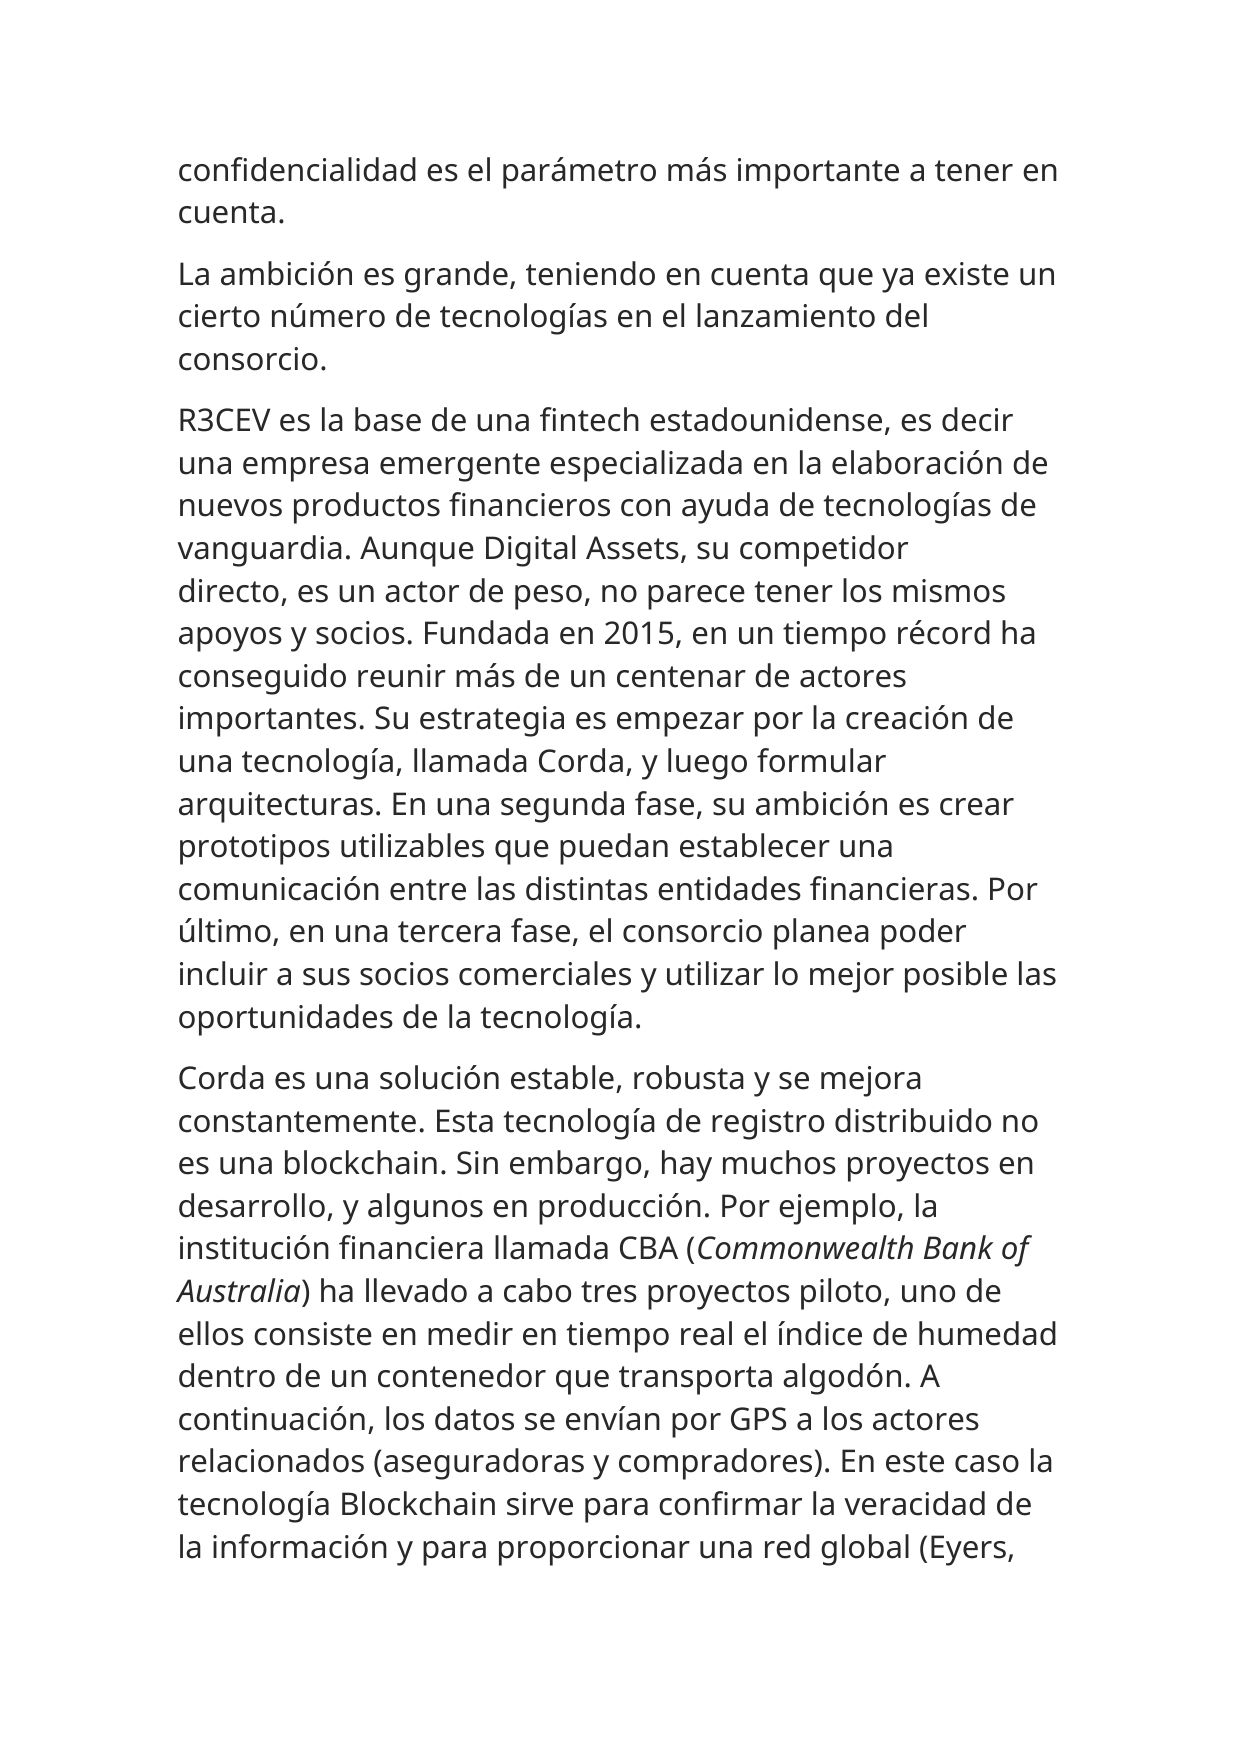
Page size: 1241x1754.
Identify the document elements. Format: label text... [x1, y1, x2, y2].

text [177, 148, 1063, 233]
text La ambición es grande, teniendo en cuenta que ya existe un cierto número de tecnologías en el lanzamiento del consorcio. [177, 252, 1063, 379]
text R3CEV es la base de una fintech estadounidense, es decir una empresa emergente especializada en la elaboración de nuevos productos financieros con ayuda de tecnologías de vanguardia. Aunque Digital Assets, su competidor directo, es un actor de peso, no parece tener los mismos apoyos y socios. Fundada en 2015, en un tiempo récord ha conseguido reunir más de un centenar de actores importantes. Su estrategia es empezar por la creación de una tecnología, llamada Corda, y luego formular arquitecturas. En una segunda fase, su ambición es crear prototipos utilizables que puedan establecer una comunicación entre las distintas entidades financieras. Por último, en una tercera fase, el consorcio planea poder incluir a sus socios comerciales y utilizar lo mejor posible las oportunidades de la tecnología. [177, 398, 1063, 1037]
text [177, 1056, 1063, 1567]
